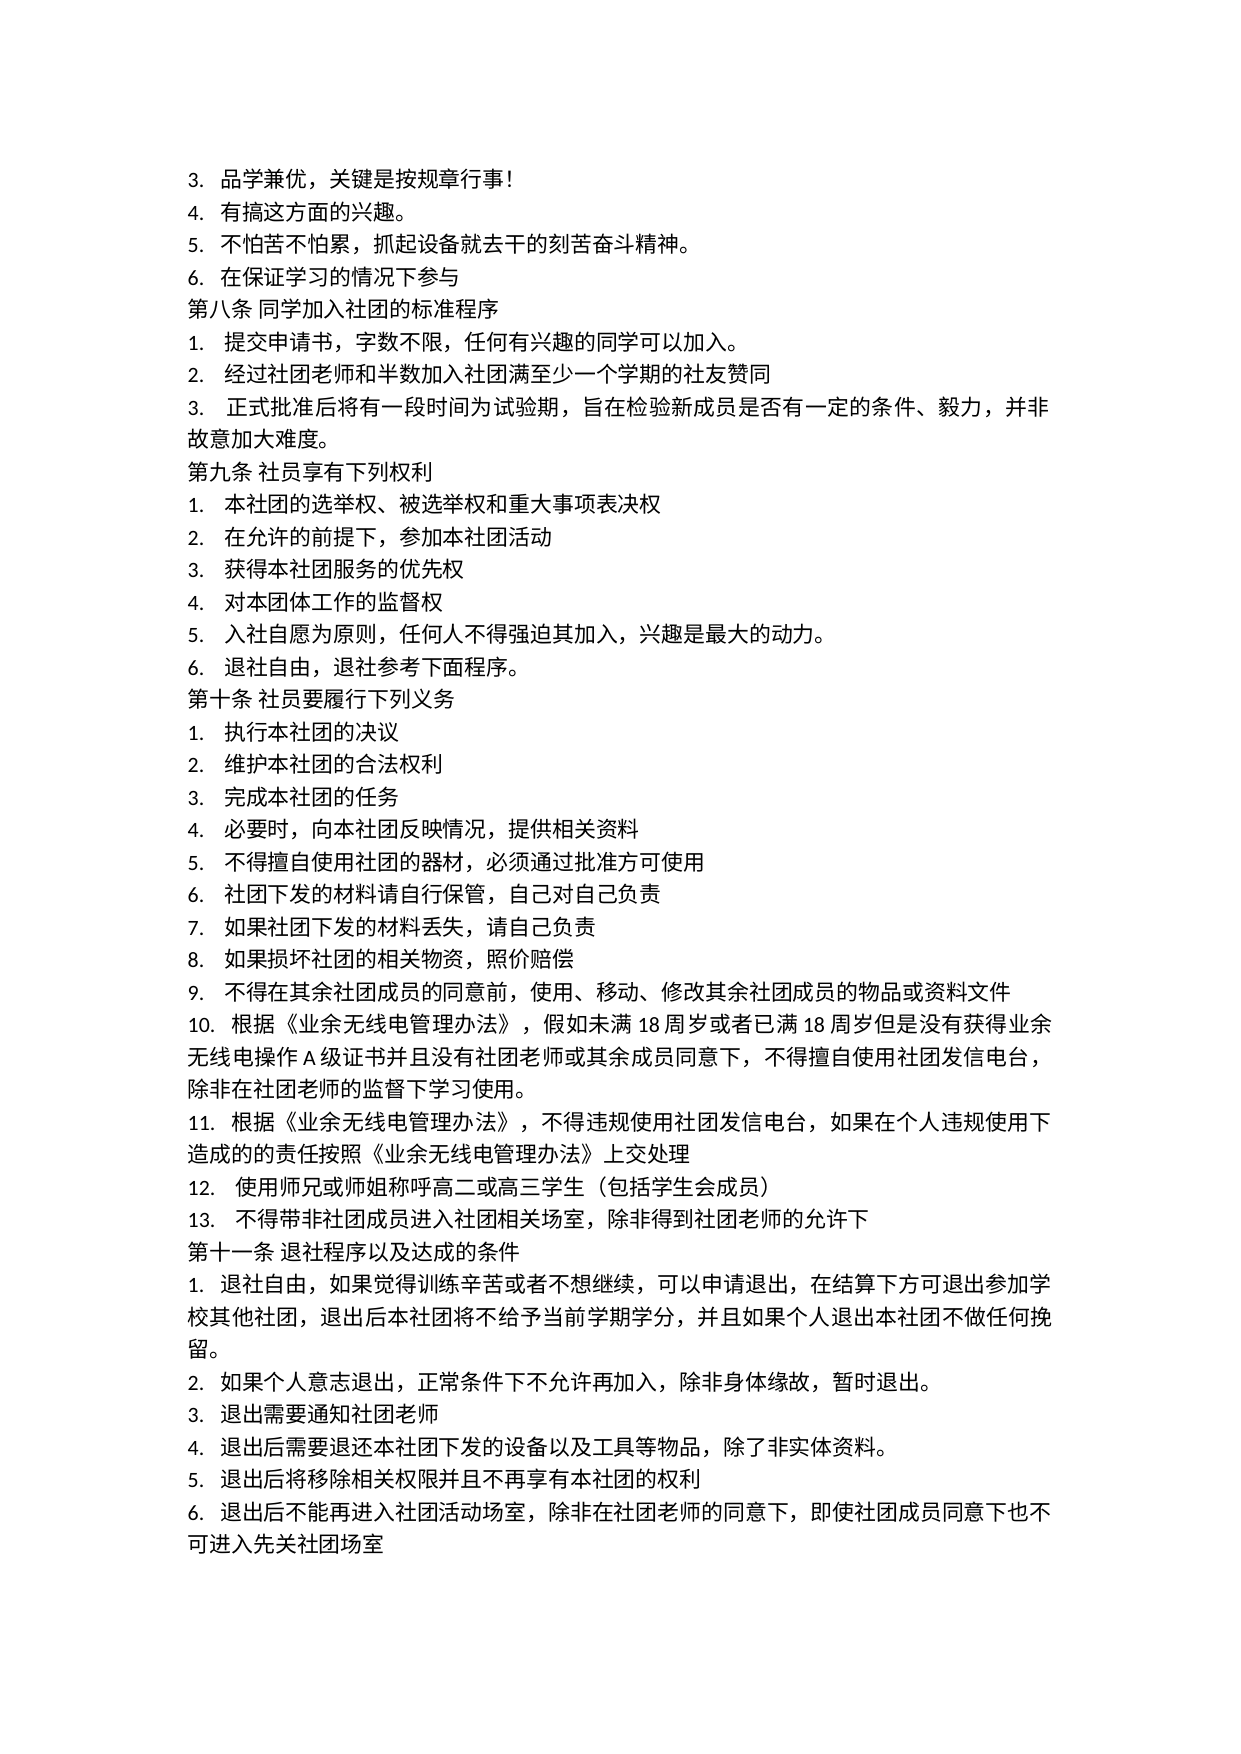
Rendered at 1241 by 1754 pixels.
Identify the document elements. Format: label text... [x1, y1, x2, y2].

list 如果损坏社团的相关物资，照价赔偿 [187, 942, 1053, 974]
list 在保证学习的情况下参与 [187, 259, 1053, 292]
list 在允许的前提下，参加本社团活动 [187, 519, 1053, 552]
list 品学兼优，关键是按规章行事！ [187, 162, 1053, 194]
list 使用师兄或师姐称呼高二或高三学生（包括学生会成员） [187, 1169, 1053, 1202]
list 必要时，向本社团反映情况，提供相关资料 [187, 812, 1053, 844]
list 获得本社团服务的优先权 [187, 552, 1053, 584]
list 不得擅自使用社团的器材，必须通过批准方可使用 [187, 844, 1053, 877]
list 提交申请书，字数不限，任何有兴趣的同学可以加入。 [187, 324, 1053, 357]
list 执行本社团的决议 [187, 714, 1053, 747]
list 退出后不能再进入社团活动场室，除非在社团老师的同意下，即使社团成员同意下也不可进入先关社团场室 [187, 1494, 1053, 1559]
list 入社自愿为原则，任何人不得强迫其加入，兴趣是最大的动力。 [187, 617, 1053, 649]
list 不得在其余社团成员的同意前，使用、移动、修改其余社团成员的物品或资料文件 [187, 974, 1053, 1007]
list 退出后需要退还本社团下发的设备以及工具等物品，除了非实体资料。 [187, 1429, 1053, 1462]
list 根据《业余无线电管理办法》，假如未满18周岁或者已满18周岁但是没有获得业余无线电操作A级证书并且没有社团老师或其余成员同意下，不得擅自使用社团发信电台，除非在社团老师的监督下学习使用。 [187, 1007, 1053, 1104]
list 根据《业余无线电管理办法》，不得违规使用社团发信电台，如果在个人违规使用下造成的的责任按照《业余无线电管理办法》上交处理 [187, 1104, 1053, 1169]
list 如果社团下发的材料丢失，请自己负责 [187, 909, 1053, 942]
list 社员要履行下列义务 [187, 682, 1053, 714]
list 对本团体工作的监督权 [187, 584, 1053, 617]
list 退出需要通知社团老师 [187, 1397, 1053, 1429]
list 社团下发的材料请自行保管，自己对自己负责 [187, 877, 1053, 909]
list 正式批准后将有一段时间为试验期，旨在检验新成员是否有一定的条件、毅力，并非故意加大难度。 [187, 389, 1053, 454]
list 退社自由，如果觉得训练辛苦或者不想继续，可以申请退出，在结算下方可退出参加学校其他社团，退出后本社团将不给予当前学期学分，并且如果个人退出本社团不做任何挽留。 [187, 1267, 1053, 1364]
list 维护本社团的合法权利 [187, 747, 1053, 779]
list 经过社团老师和半数加入社团满至少一个学期的社友赞同 [187, 357, 1053, 389]
list 有搞这方面的兴趣。 [187, 194, 1053, 227]
list 完成本社团的任务 [187, 779, 1053, 812]
list 同学加入社团的标准程序 [187, 292, 1053, 324]
list 如果个人意志退出，正常条件下不允许再加入，除非身体缘故，暂时退出。 [187, 1364, 1053, 1397]
list 退出后将移除相关权限并且不再享有本社团的权利 [187, 1462, 1053, 1494]
list 不得带非社团成员进入社团相关场室，除非得到社团老师的允许下 [187, 1202, 1053, 1234]
list 退社程序以及达成的条件 [187, 1234, 1053, 1267]
list 本社团的选举权、被选举权和重大事项表决权 [187, 487, 1053, 519]
list 社员享有下列权利 [187, 454, 1053, 487]
list 退社自由，退社参考下面程序。 [187, 649, 1053, 682]
list 不怕苦不怕累，抓起设备就去干的刻苦奋斗精神。 [187, 227, 1053, 259]
